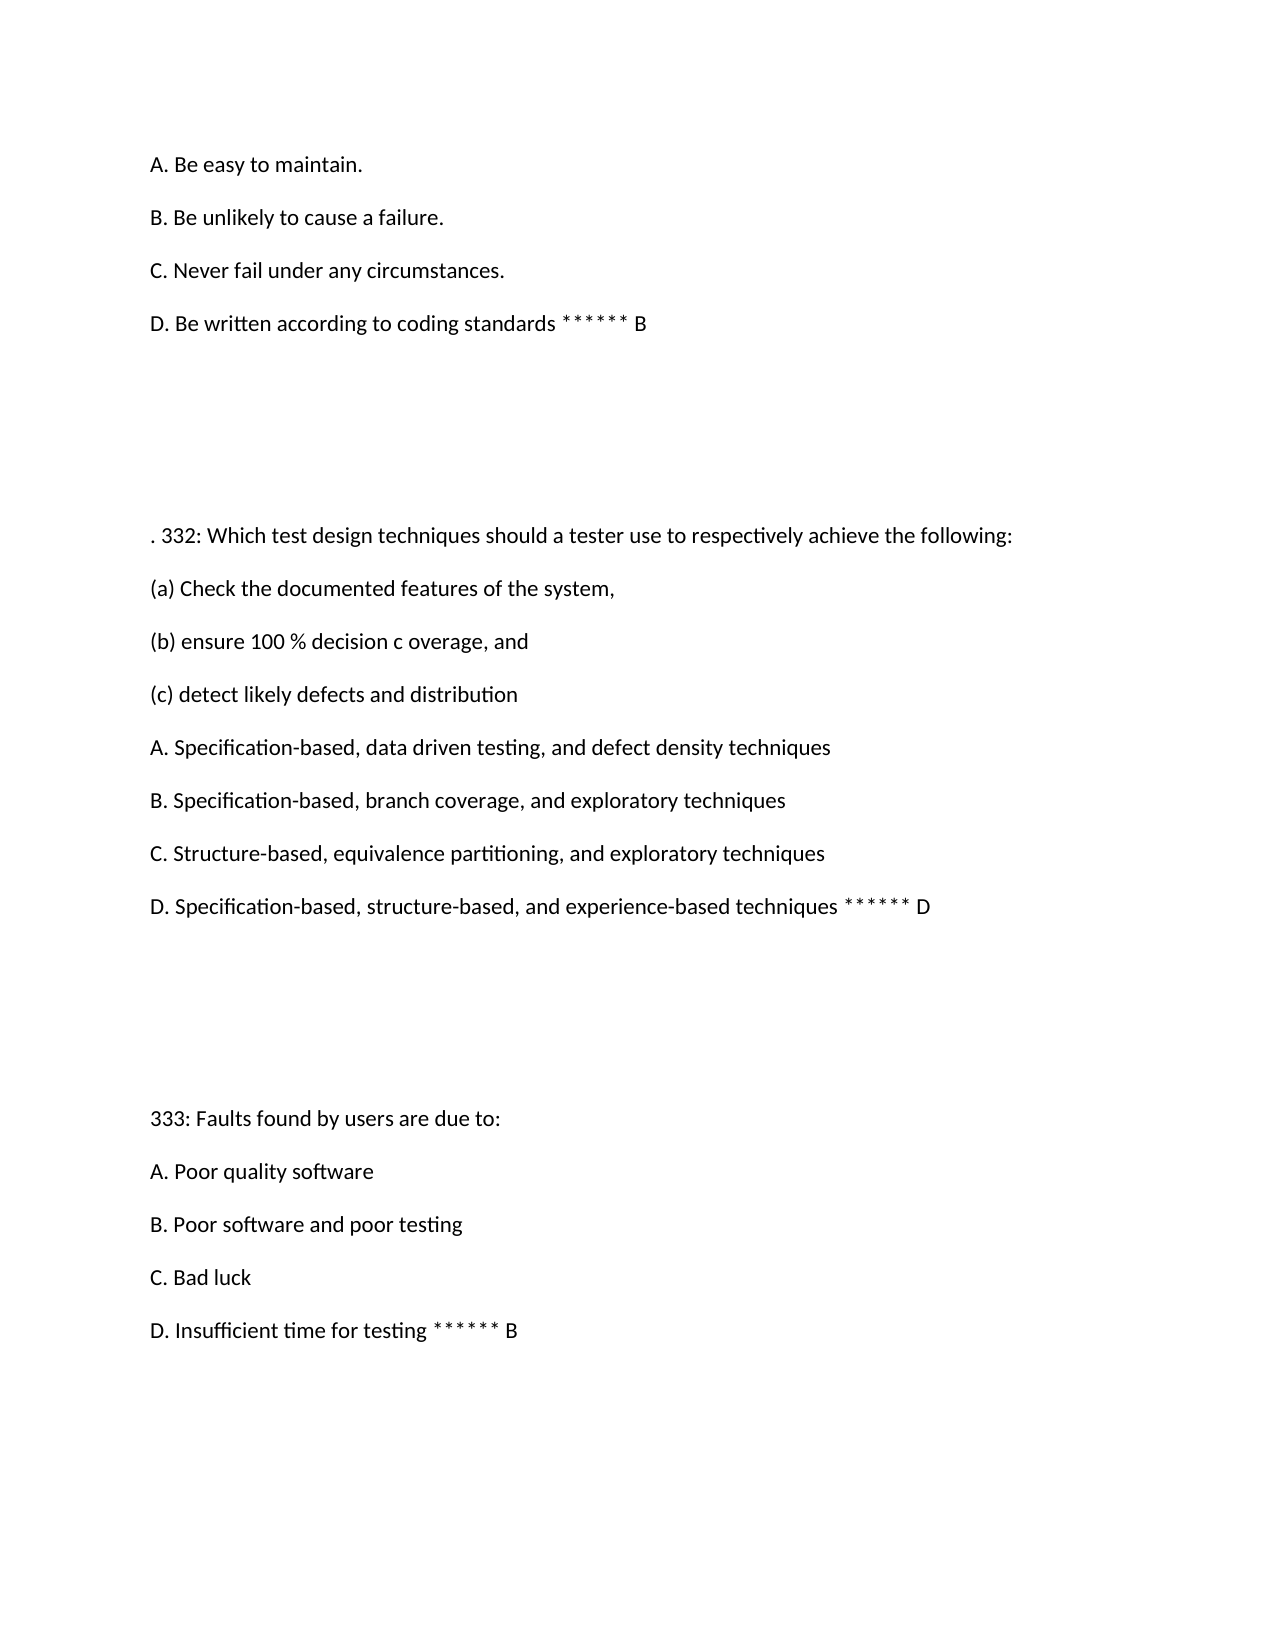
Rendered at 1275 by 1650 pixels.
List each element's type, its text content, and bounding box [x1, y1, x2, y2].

text C. Bad luck [150, 1263, 1125, 1291]
text A. Poor quality software [150, 1157, 1125, 1185]
text B. Poor software and poor testing [150, 1210, 1125, 1238]
text D. Specification-based, structure-based, and experience-based techniques ****** D [150, 892, 1125, 920]
text (c) detect likely defects and distribution [150, 680, 1125, 708]
text (a) Check the documented features of the system, [150, 574, 1125, 602]
text D. Insufficient time for testing ****** B [150, 1316, 1125, 1344]
text (b) ensure 100 % decision c overage, and [150, 627, 1125, 655]
text 333: Faults found by users are due to: [150, 1104, 1125, 1132]
text C. Never fail under any circumstances. [150, 256, 1125, 284]
text A. Be easy to maintain. [150, 150, 1125, 178]
text B. Specification-based, branch coverage, and exploratory techniques [150, 786, 1125, 814]
text C. Structure-based, equivalence partitioning, and exploratory techniques [150, 839, 1125, 867]
text . 332: Which test design techniques should a tester use to respectively achieve the following: [150, 521, 1125, 549]
text B. Be unlikely to cause a failure. [150, 203, 1125, 231]
text A. Specification-based, data driven testing, and defect density techniques [150, 733, 1125, 761]
text D. Be written according to coding standards ****** B [150, 309, 1125, 337]
